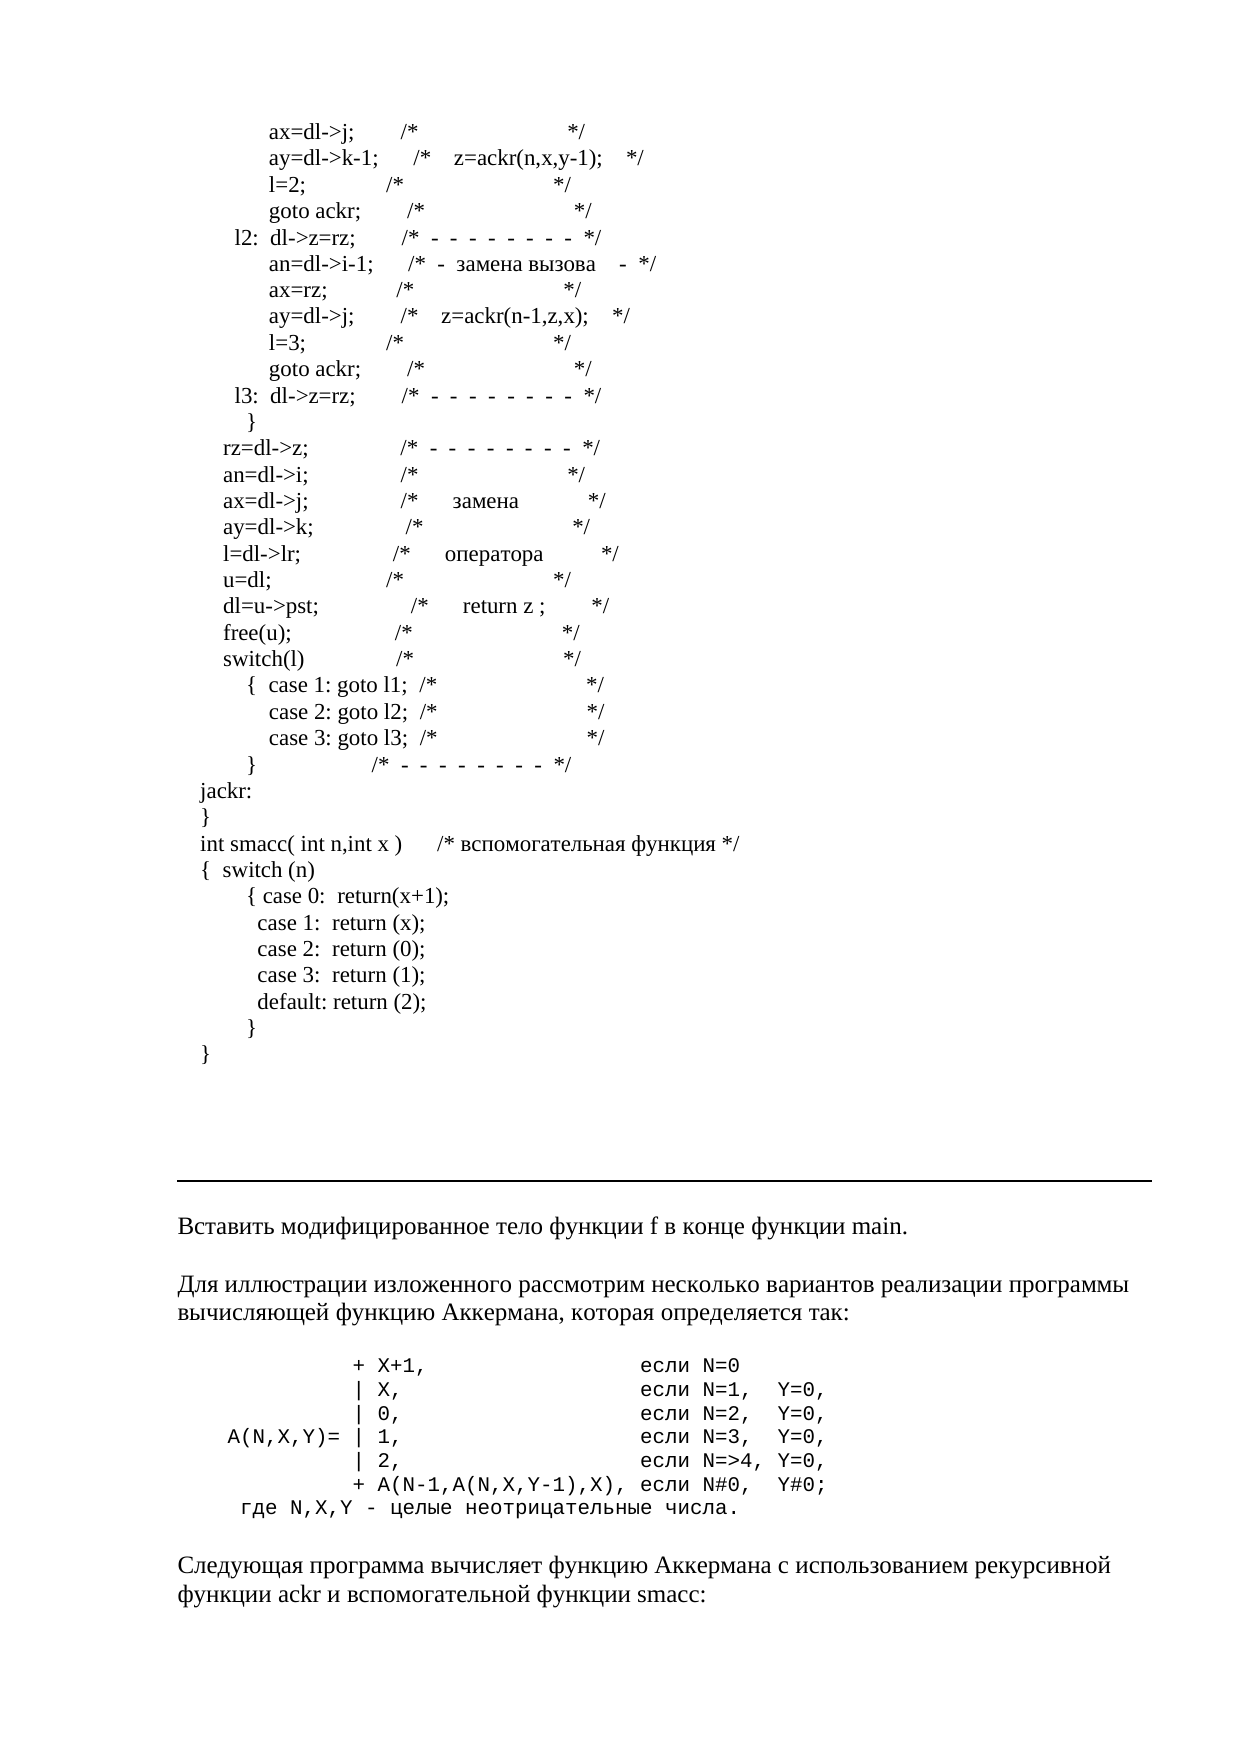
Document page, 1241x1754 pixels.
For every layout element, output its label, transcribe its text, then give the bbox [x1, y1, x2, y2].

text + A(N-1,A(N,X,Y-1),X), если N#0, Y#0; [177, 1473, 1152, 1497]
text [177, 118, 1152, 1067]
text + X+1, если N=0 [177, 1355, 1152, 1379]
text Следующая программа вычисляет функцию Аккермана с использованием рекурсивной функции ackr и вспомогательной функции smacc: [177, 1550, 1152, 1607]
text | 2, если N=>4, Y=0, [177, 1450, 1152, 1473]
text | 0, если N=2, Y=0, [177, 1403, 1152, 1426]
text Вставить модифицированное тело функции f в конце функции main. [177, 1211, 1152, 1239]
text | X, если N=1, Y=0, [177, 1379, 1152, 1403]
text A(N,X,Y)= | 1, если N=3, Y=0, [177, 1426, 1152, 1450]
text Для иллюстрации изложенного рассмотрим несколько вариантов реализации программы вычисляющей функцию Аккермана, которая определяется так: [177, 1269, 1152, 1326]
text где N,X,Y - целые неотрицательные числа. [177, 1497, 1152, 1521]
